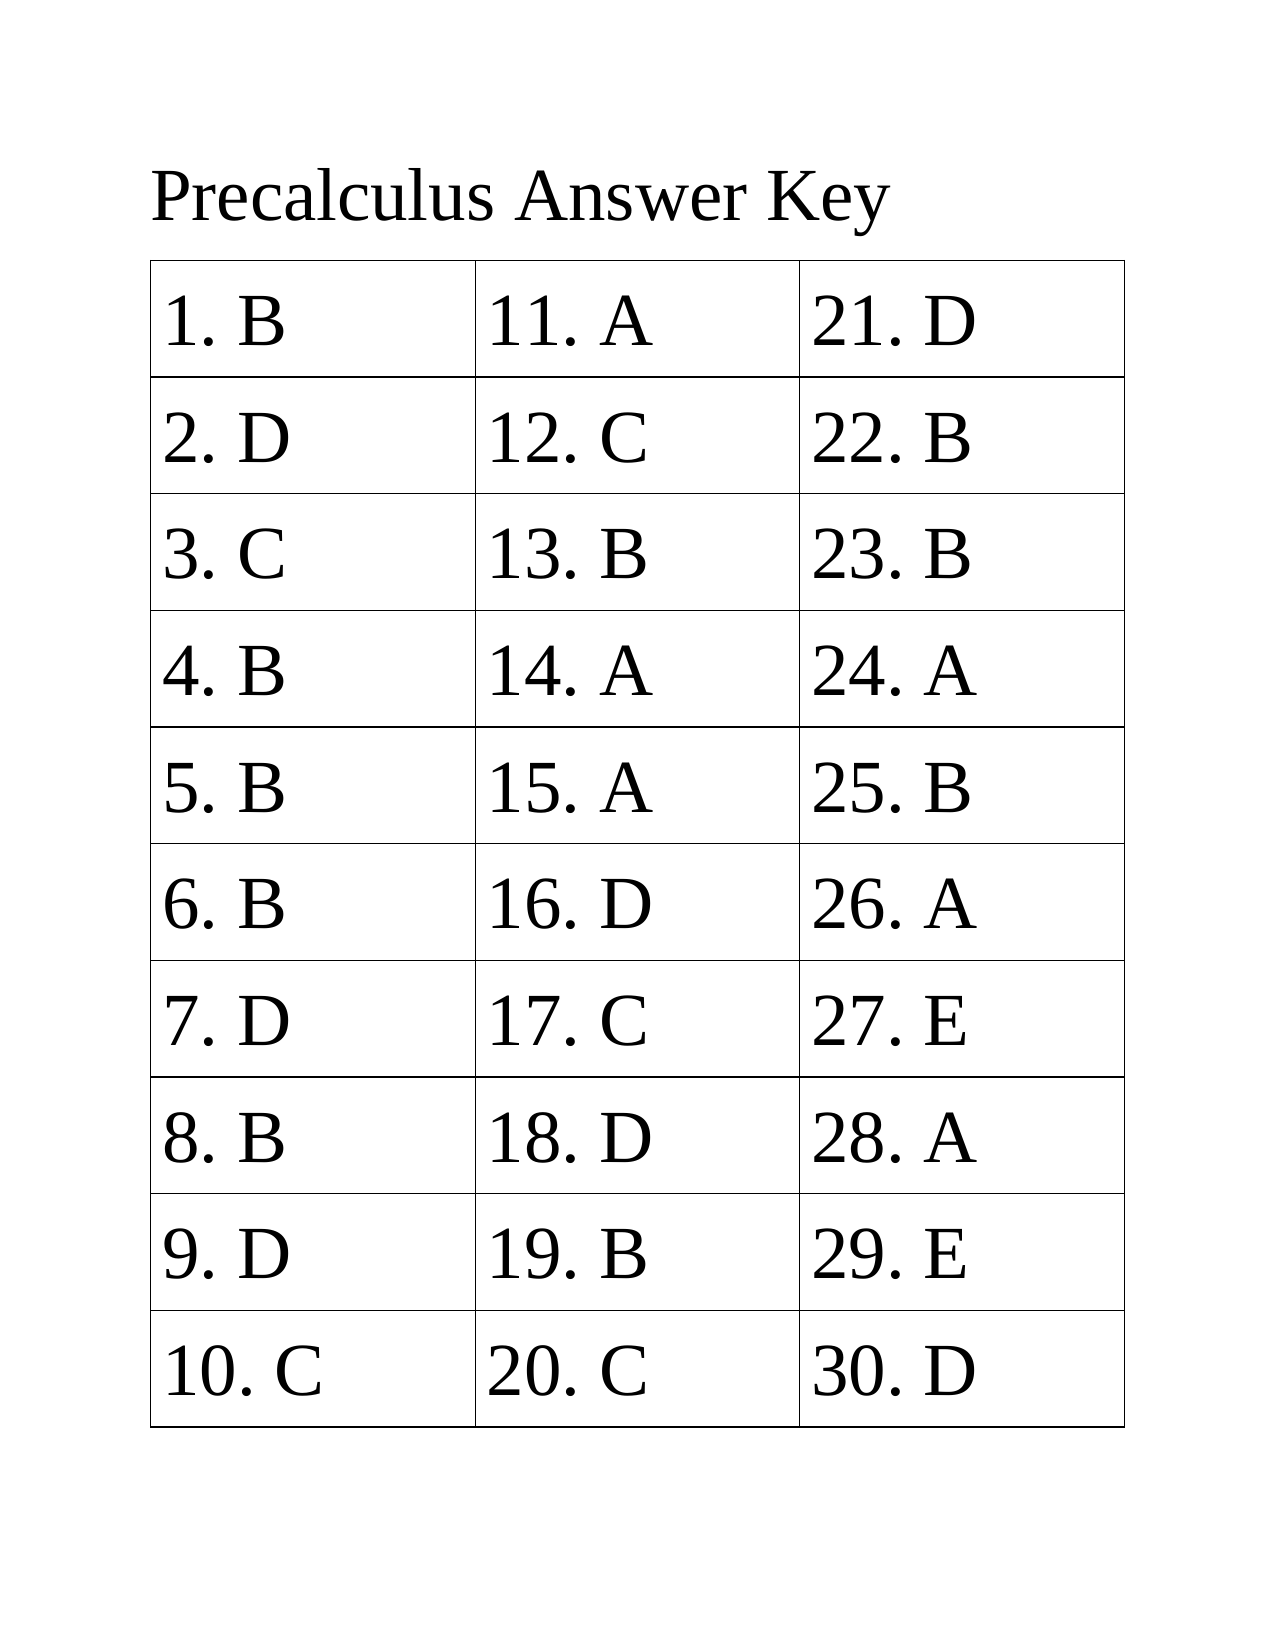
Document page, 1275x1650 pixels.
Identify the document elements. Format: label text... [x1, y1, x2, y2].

text Precalculus Answer Key [150, 150, 1125, 236]
table_cell 24. A [800, 611, 1124, 726]
table_cell 15. A [476, 728, 799, 843]
table_cell 10. C [151, 1311, 475, 1426]
table_cell 25. B [800, 728, 1124, 843]
table_cell 27. E [800, 961, 1124, 1076]
table_cell 28. A [800, 1078, 1124, 1193]
table_cell 29. E [800, 1194, 1124, 1310]
table_cell 6. B [151, 844, 475, 960]
table_cell 9. D [151, 1194, 475, 1310]
table_cell 26. A [800, 844, 1124, 960]
table_cell 19. B [476, 1194, 799, 1310]
table_cell 18. D [476, 1078, 799, 1193]
table_cell 13. B [476, 494, 799, 610]
table_cell 5. B [151, 728, 475, 843]
table_cell 30. D [800, 1311, 1124, 1426]
table_cell 20. C [476, 1311, 799, 1426]
table_cell 3. C [151, 494, 475, 610]
table_header 21. D [800, 261, 1124, 376]
table_cell 2. D [151, 378, 475, 493]
table_cell 16. D [476, 844, 799, 960]
table_cell 23. B [800, 494, 1124, 610]
table_cell 22. B [800, 378, 1124, 493]
table_cell 8. B [151, 1078, 475, 1193]
table_cell 17. C [476, 961, 799, 1076]
table_header 1. B [151, 261, 475, 376]
table_cell 4. B [151, 611, 475, 726]
table_cell 12. C [476, 378, 799, 493]
table_cell 7. D [151, 961, 475, 1076]
table_cell 14. A [476, 611, 799, 726]
table_header 11. A [476, 261, 799, 376]
